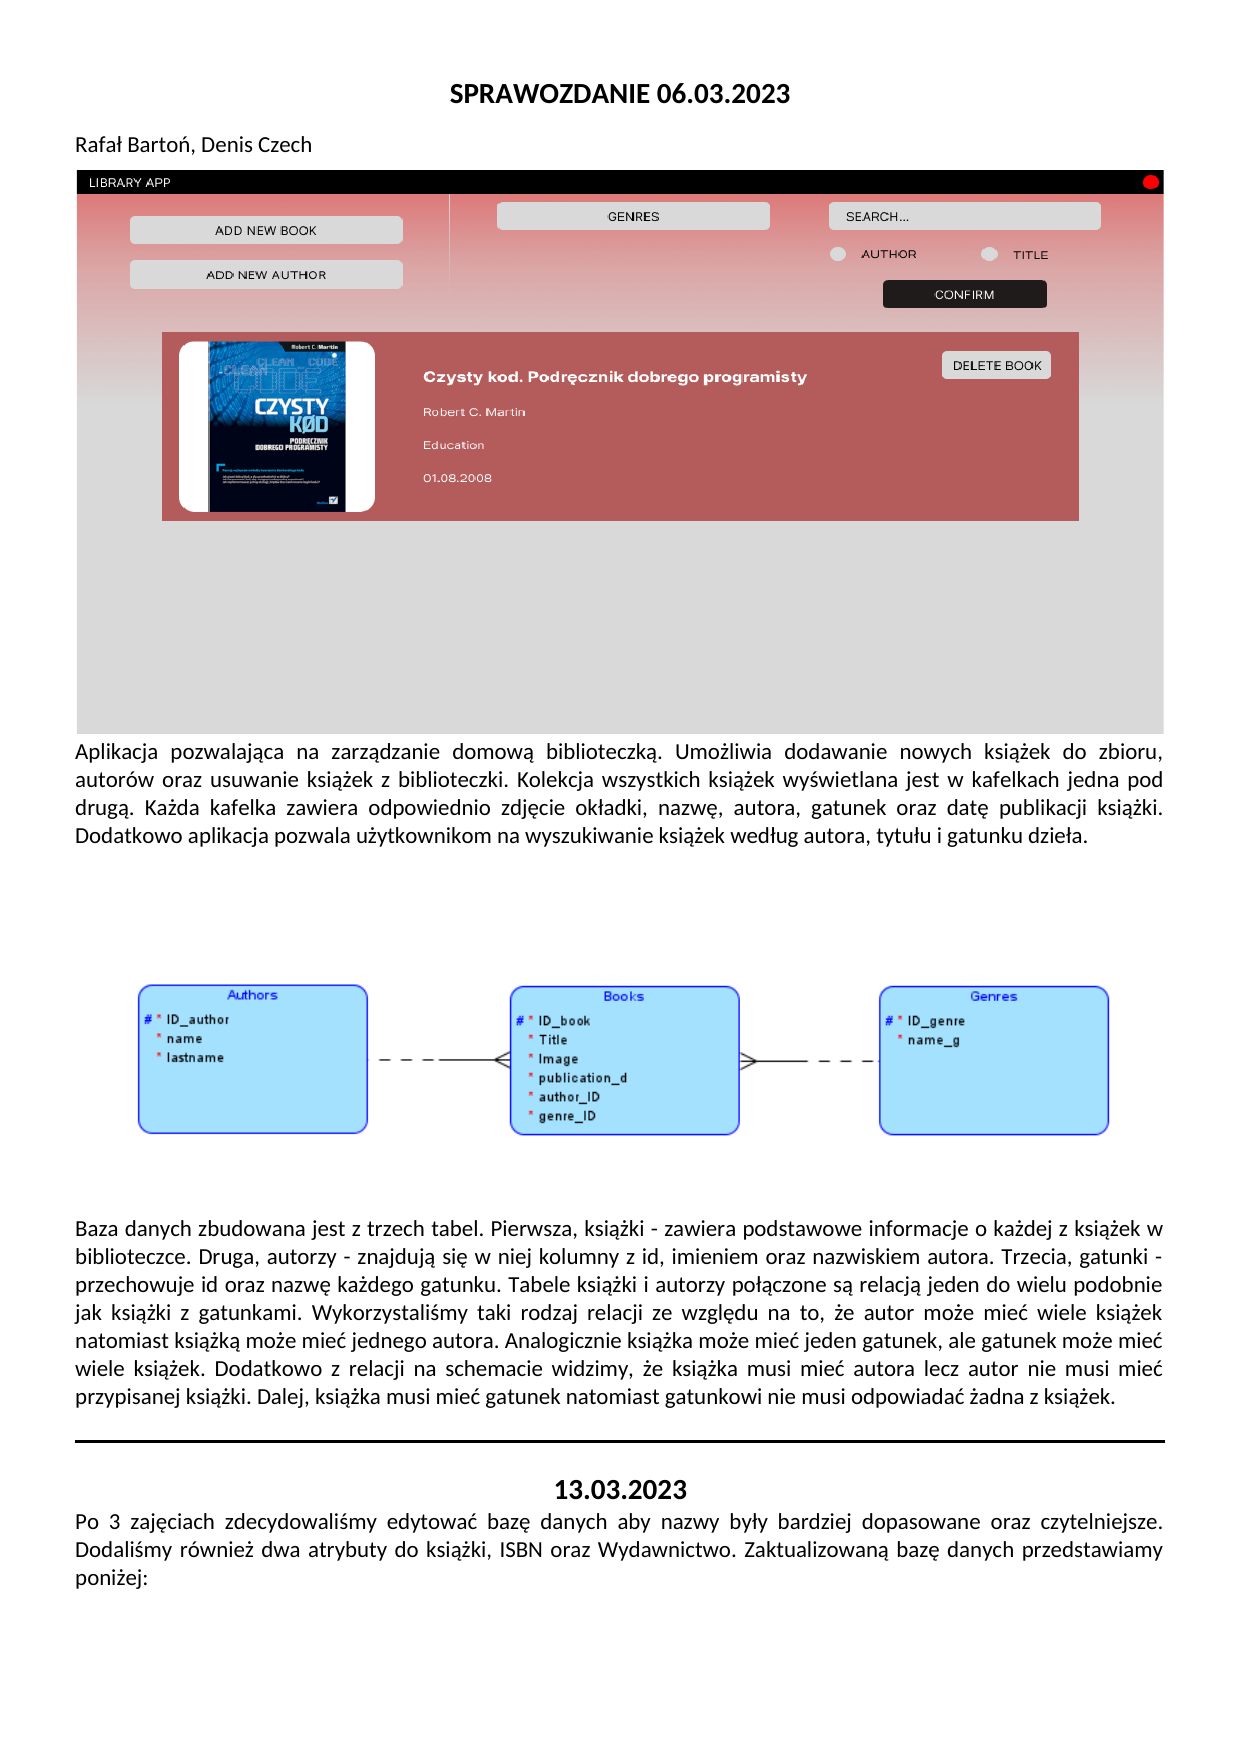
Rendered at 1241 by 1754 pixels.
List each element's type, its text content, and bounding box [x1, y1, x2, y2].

text SPRAWOZDANIE 06.03.2023 [75, 75, 1165, 111]
text Rafał Bartoń, Denis Czech [75, 130, 1165, 158]
text Po 3 zajęciach zdecydowaliśmy edytować bazę danych aby nazwy były bardziej dopasowane oraz czytelniejsze. Dodaliśmy również dwa atrybuty do książki, ISBN oraz Wydawnictwo. Zaktualizowaną bazę danych przedstawiamy poniżej: [75, 1507, 1165, 1591]
text 13.03.2023 [75, 1471, 1165, 1507]
picture [76, 945, 1164, 1198]
picture [76, 170, 1164, 734]
